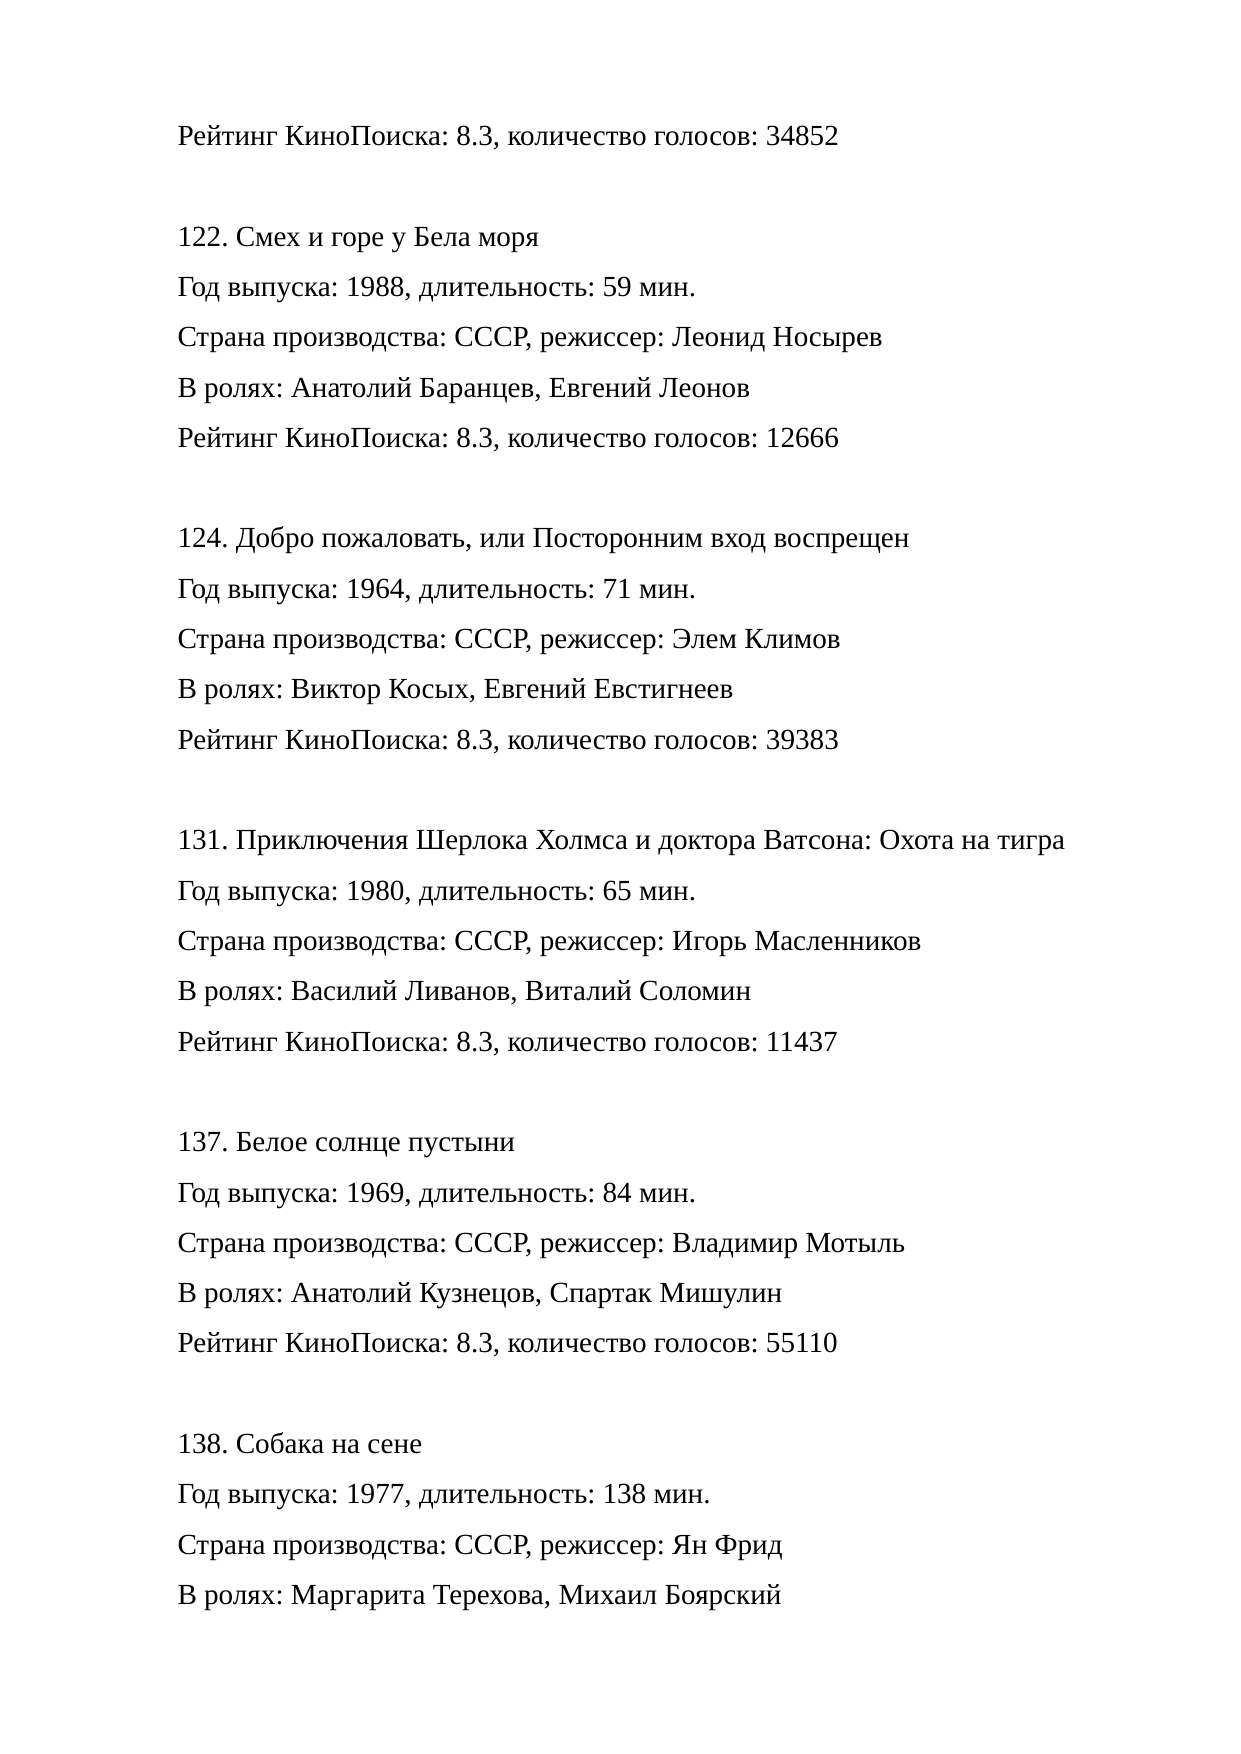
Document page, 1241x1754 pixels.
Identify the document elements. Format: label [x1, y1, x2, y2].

text [177, 118, 1152, 1611]
